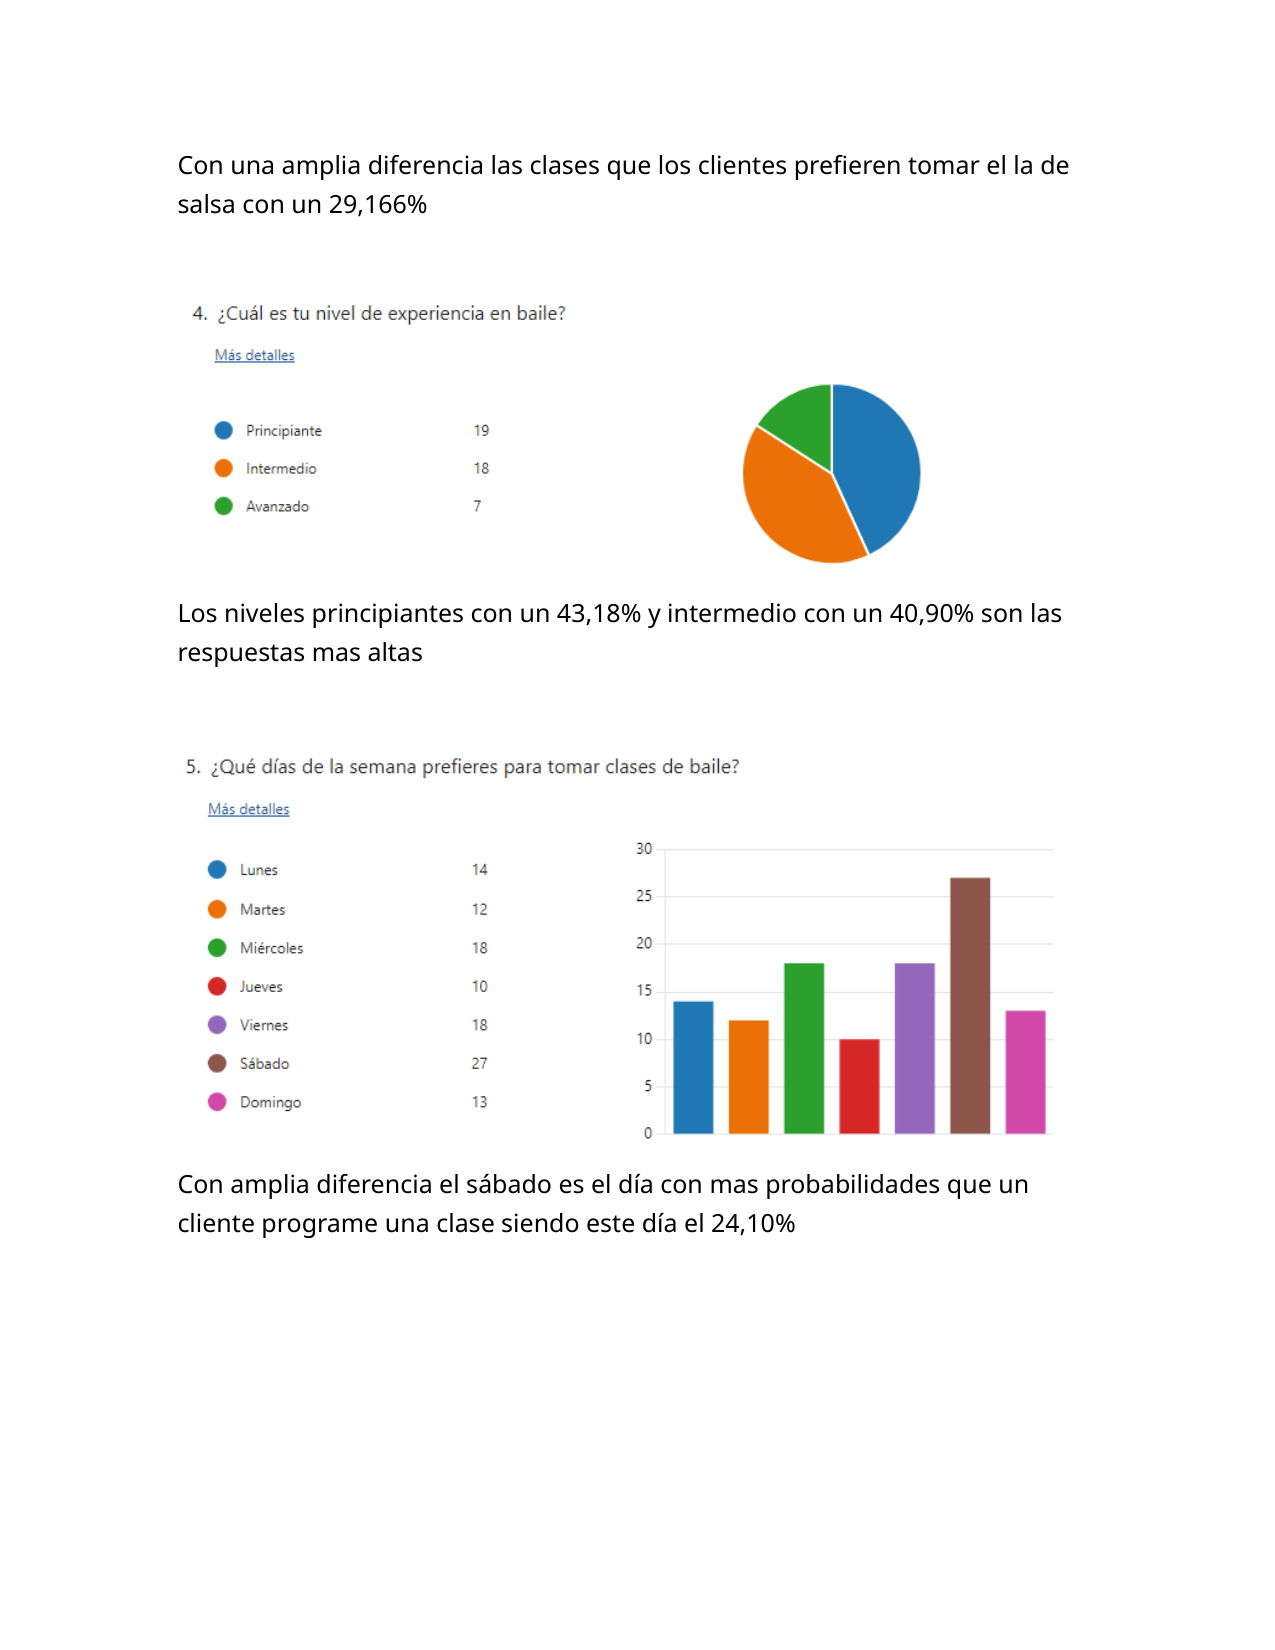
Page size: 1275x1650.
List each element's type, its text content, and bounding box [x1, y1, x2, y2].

picture [177, 746, 1098, 1146]
picture [177, 298, 1098, 575]
text Con una amplia diferencia las clases que los clientes prefieren tomar el la de salsa con un 29,166% [177, 148, 1098, 221]
text Con amplia diferencia el sábado es el día con mas probabilidades que un cliente programe una clase siendo este día el 24,10% [177, 1167, 1098, 1240]
text Los niveles principiantes con un 43,18% y intermedio con un 40,90% son las respuestas mas altas [177, 596, 1098, 669]
